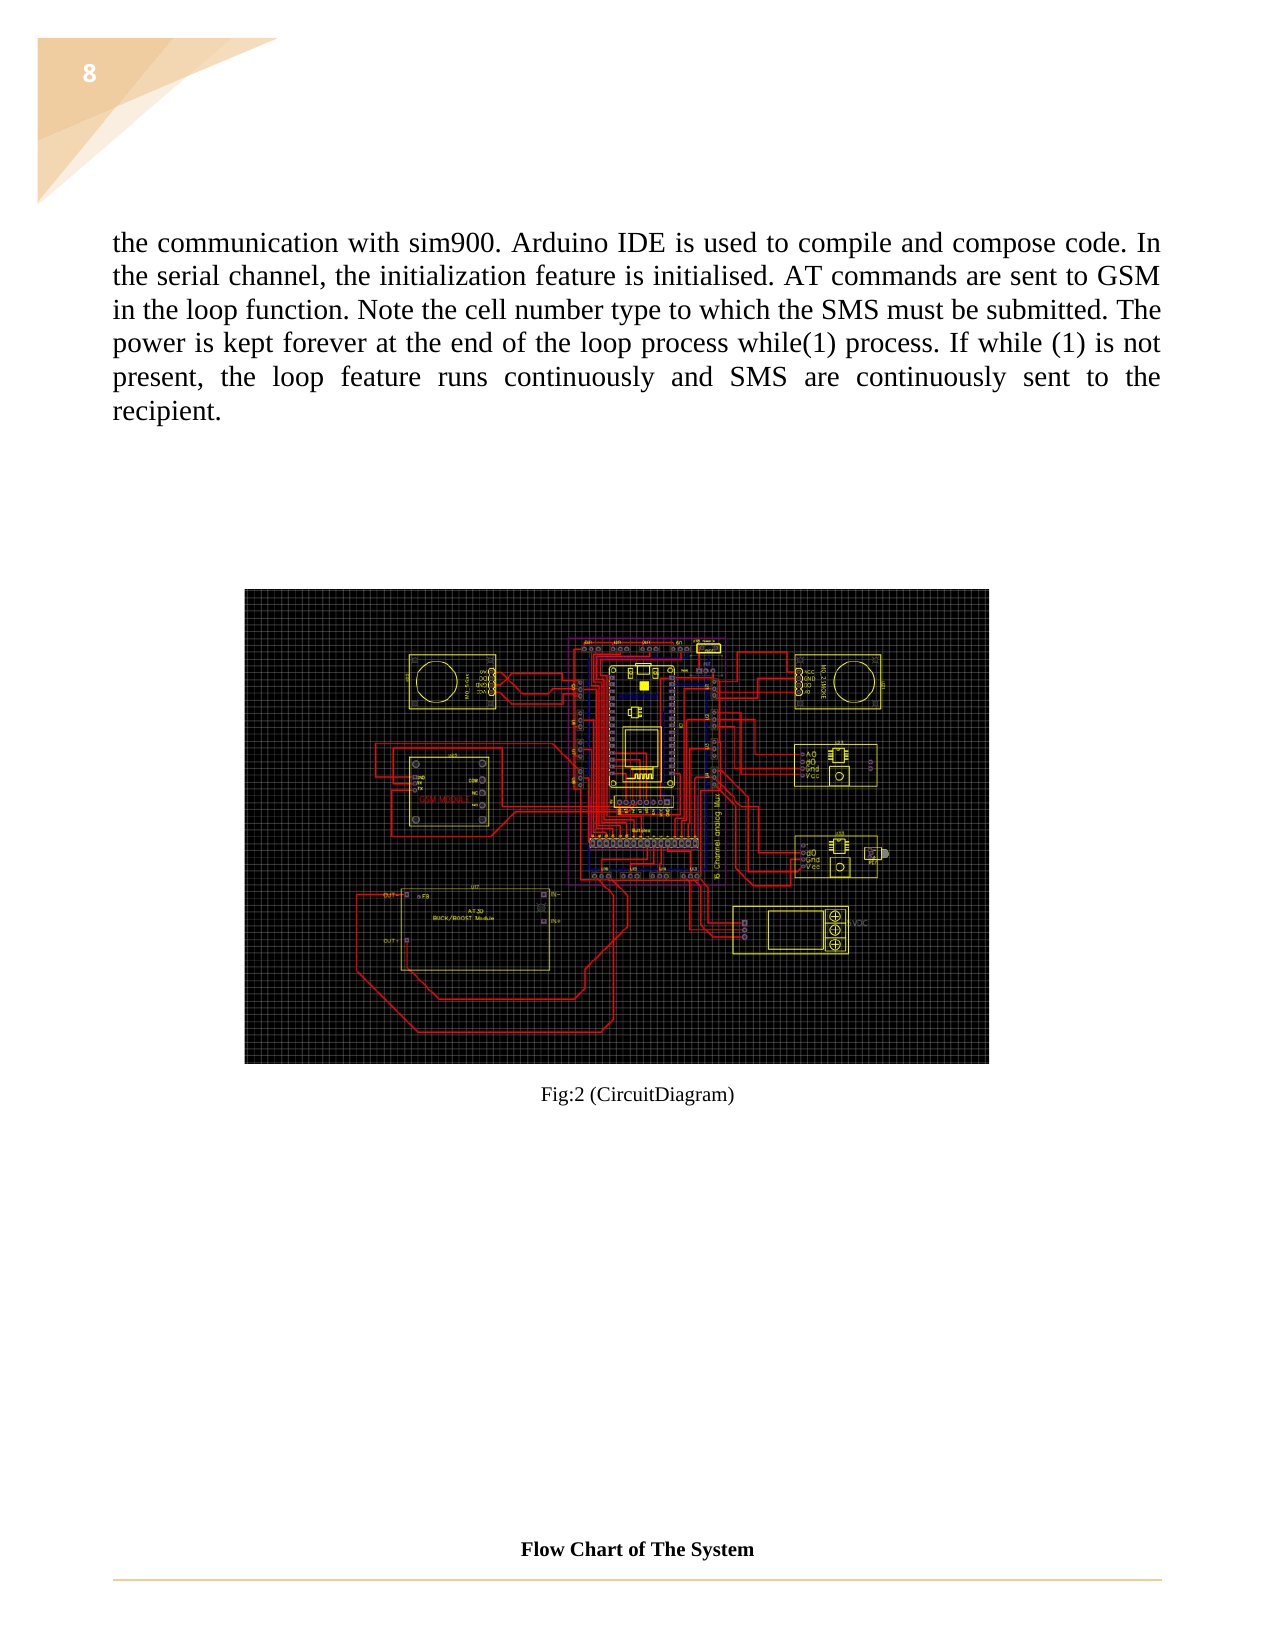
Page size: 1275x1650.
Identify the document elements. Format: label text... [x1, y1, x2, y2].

text Fig:2 (CircuitDiagram) [112, 1082, 1162, 1106]
picture [244, 589, 990, 1064]
picture [37, 37, 279, 206]
text Flow Chart of The System [112, 1537, 1162, 1561]
